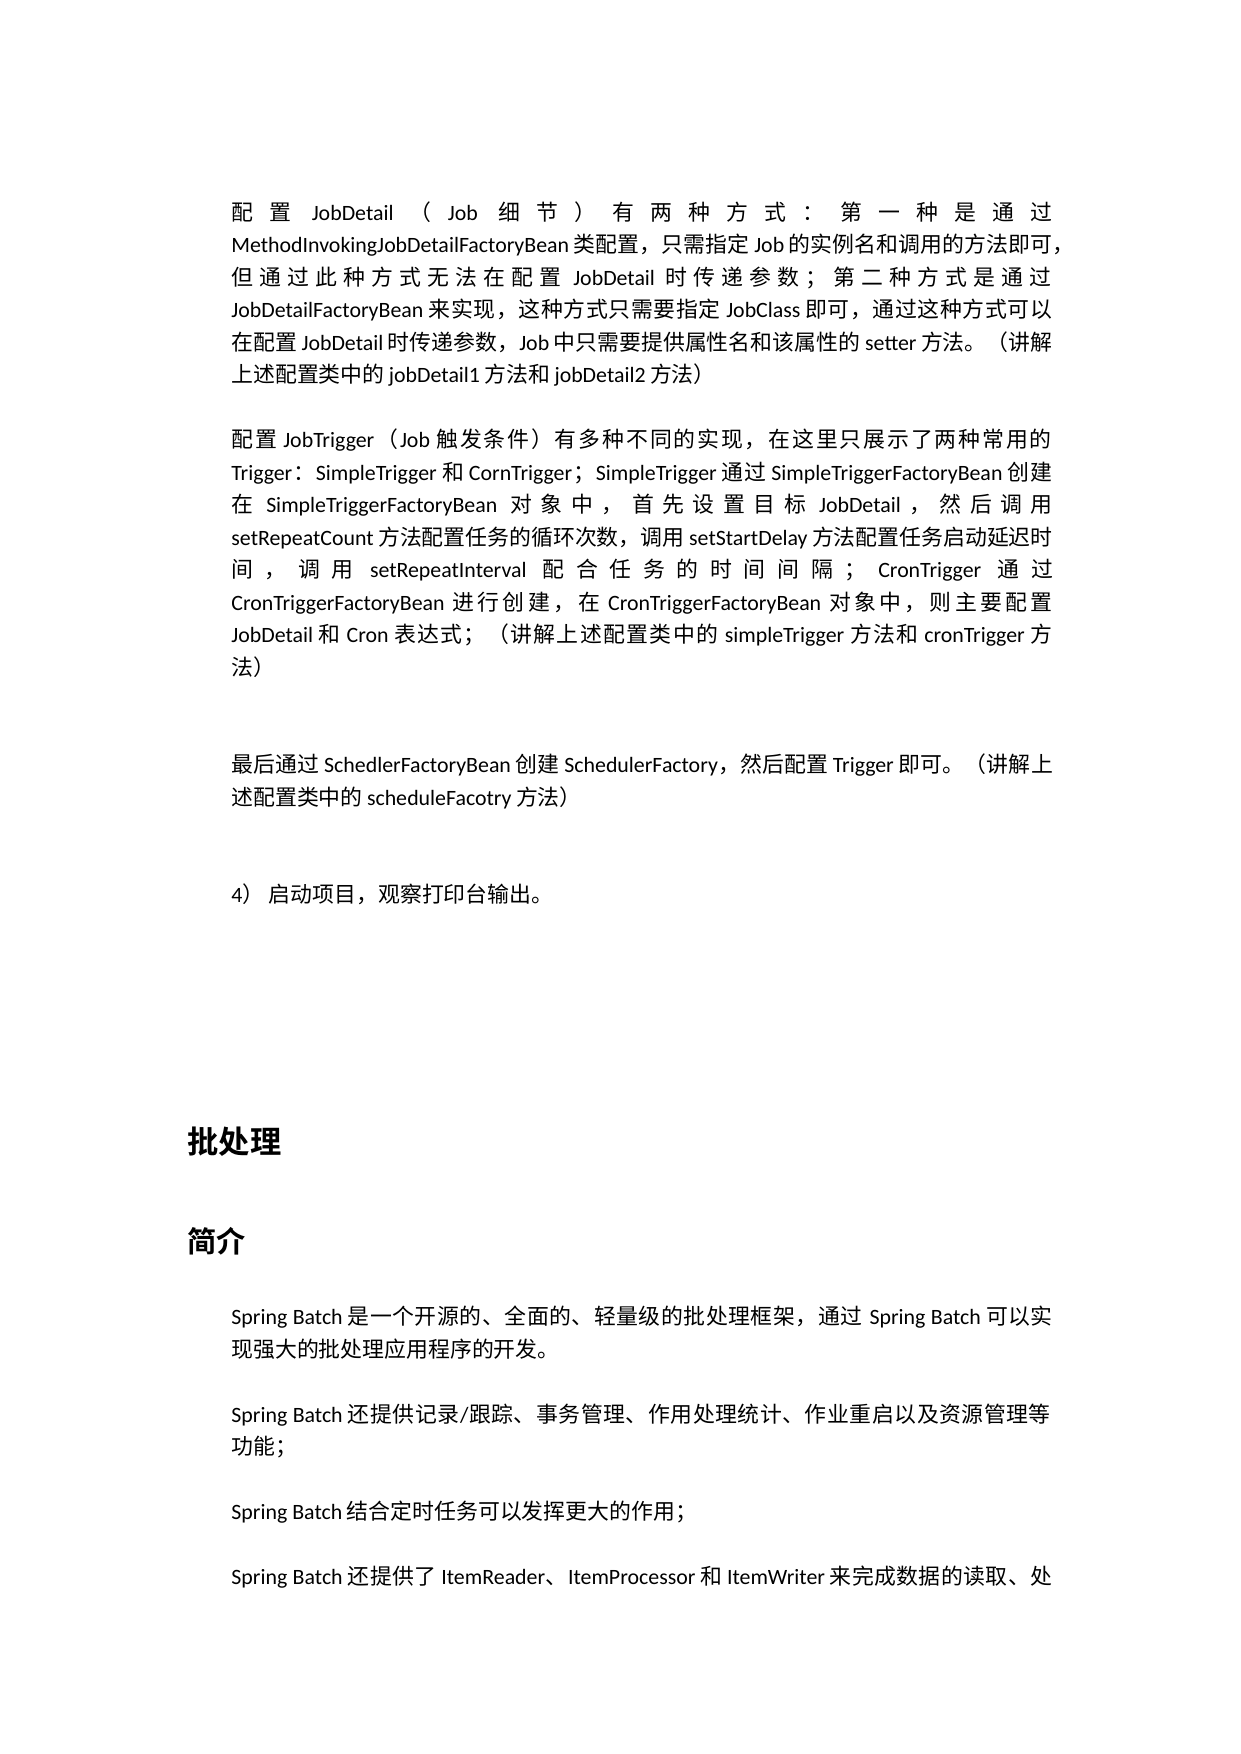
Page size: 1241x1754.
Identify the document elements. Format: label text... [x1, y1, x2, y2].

subtitle 简介 [187, 1207, 1053, 1272]
text Spring Batch结合定时任务可以发挥更大的作用； [231, 1494, 1053, 1526]
text Spring Batch是一个开源的、全面的、轻量级的批处理框架，通过Spring Batch可以实现强大的批处理应用程序的开发。 [231, 1299, 1053, 1364]
text Spring Batch还提供记录/跟踪、事务管理、作用处理统计、作业重启以及资源管理等功能； [231, 1396, 1053, 1461]
text 配置JobDetail（Job细节）有两种方式：第一种是通过MethodInvokingJobDetailFactoryBean类配置，只需指定Job的实例名和调用的方法即可，但通过此种方式无法在配置JobDetail时传递参数；第二种方式是通过JobDetailFactoryBean来实现，这种方式只需要指定JobClass即可，通过这种方式可以在配置JobDetail时传递参数，Job中只需要提供属性名和该属性的setter方法。（讲解上述配置类中的jobDetail1方法和jobDetail2方法） [231, 194, 1053, 389]
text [231, 1559, 1053, 1591]
subtitle 批处理 [187, 1107, 1053, 1172]
text 最后通过SchedlerFactoryBean创建SchedulerFactory，然后配置Trigger即可。（讲解上述配置类中的scheduleFacotry方法） [231, 747, 1053, 812]
text 配置JobTrigger（Job触发条件）有多种不同的实现，在这里只展示了两种常用的Trigger：SimpleTrigger和CornTrigger；SimpleTrigger通过SimpleTriggerFactoryBean创建，在SimpleTriggerFactoryBean对象中，首先设置目标JobDetail，然后调用setRepeatCount方法配置任务的循环次数，调用setStartDelay方法配置任务启动延迟时间，调用setRepeatInterval配合任务的时间间隔；CronTrigger通过CronTriggerFactoryBean进行创建，在CronTriggerFactoryBean对象中，则主要配置JobDetail和Cron表达式；（讲解上述配置类中的simpleTrigger方法和cronTrigger方法） [231, 422, 1053, 682]
list 启动项目，观察打印台输出。 [231, 877, 1053, 909]
